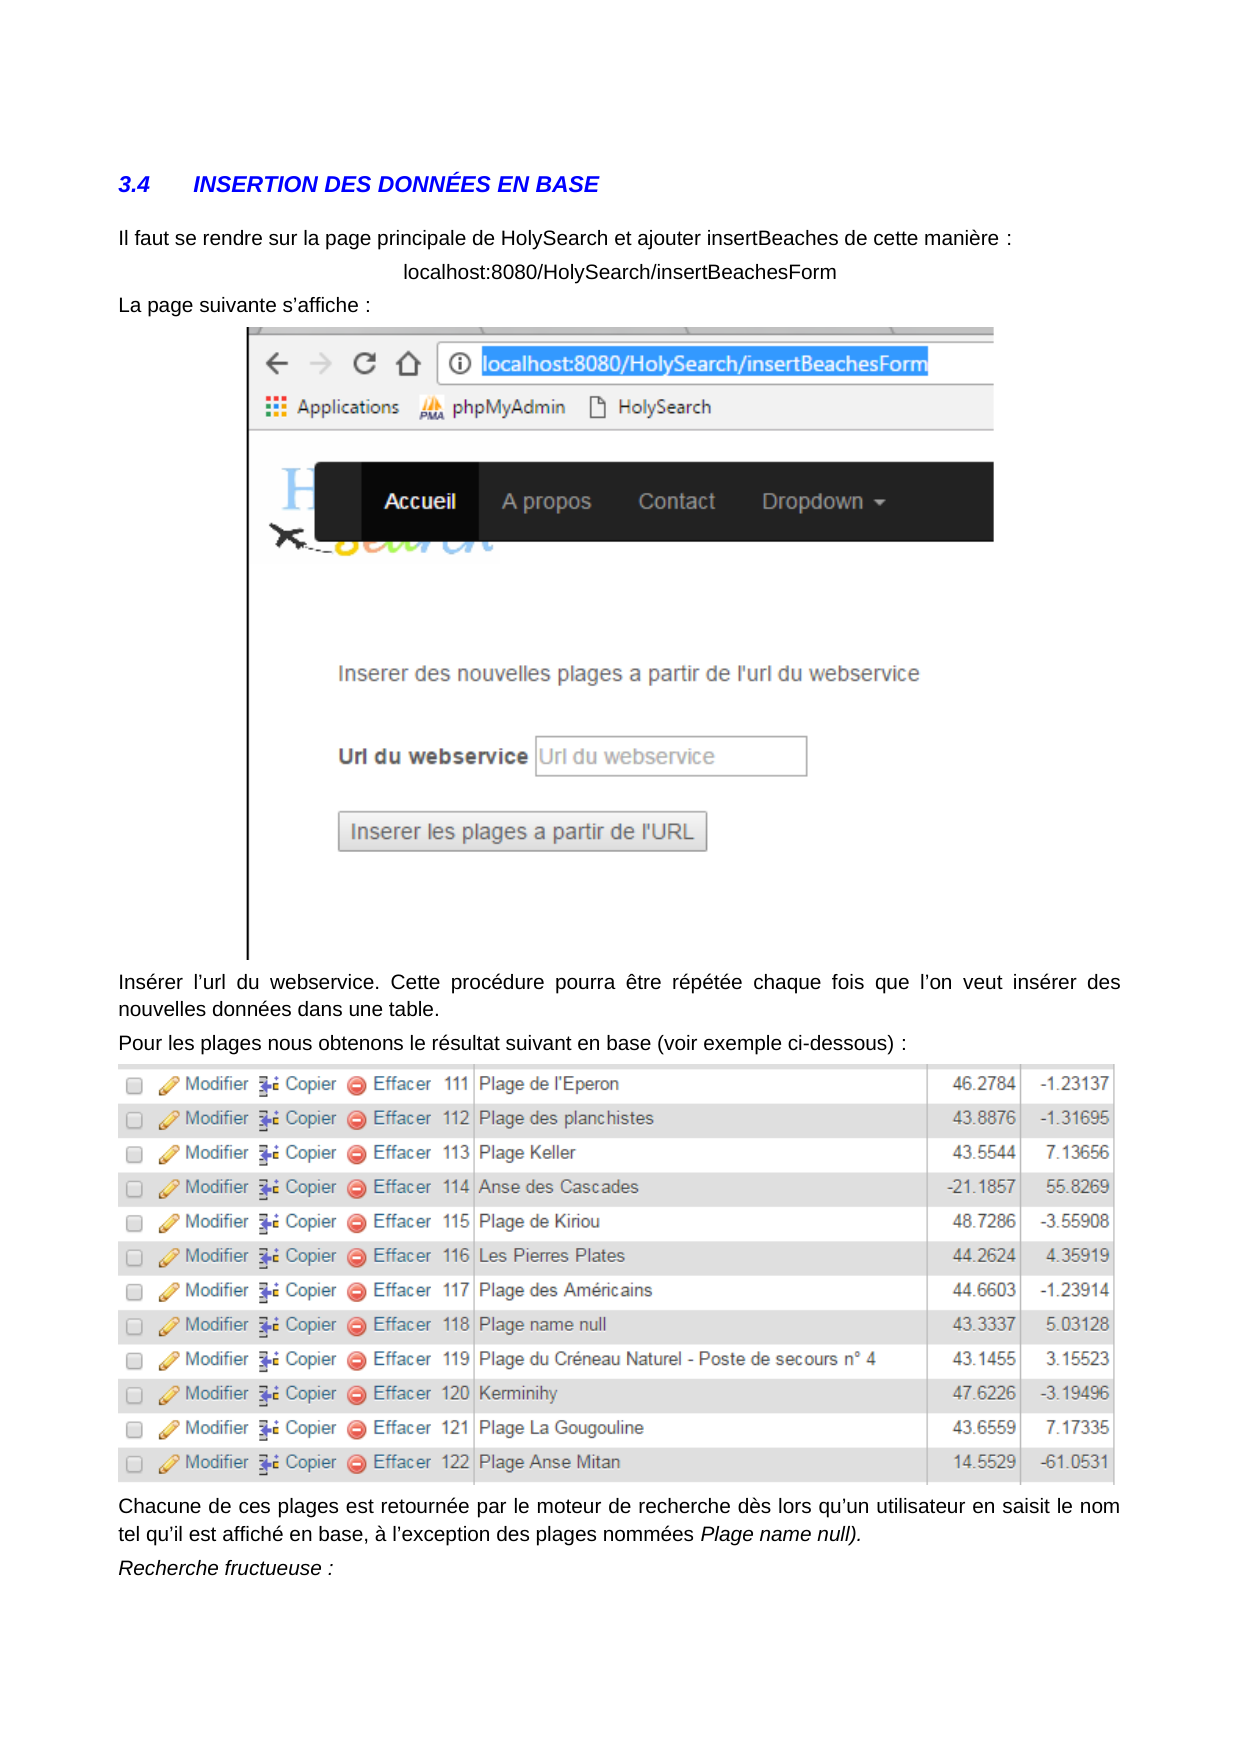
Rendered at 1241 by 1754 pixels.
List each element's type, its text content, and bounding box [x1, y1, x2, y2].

text Insérer l’url du webservice. Cette procédure pourra être répétée chaque fois que l’on veut insérer des nouvelles données dans une table. [118, 970, 1122, 1021]
picture [246, 327, 994, 960]
text La page suivante s’affiche : [118, 293, 1122, 317]
picture [118, 1064, 1123, 1485]
text Chacune de ces plages est retournée par le moteur de recherche dès lors qu’un utilisateur en saisit le nom tel qu’il est affiché en base, à l’exception des plages nommées Plage name null). [118, 1494, 1122, 1546]
subtitle Insertion des données en base [118, 171, 1122, 197]
text Recherche fructueuse : [118, 1555, 1122, 1579]
text Pour les plages nous obtenons le résultat suivant en base (voir exemple ci-dessous) : [118, 1031, 1122, 1055]
text Il faut se rendre sur la page principale de HolySearch et ajouter insertBeaches de cette manière : [118, 226, 1122, 250]
text localhost:8080/HolySearch/insertBeachesForm [118, 259, 1122, 283]
